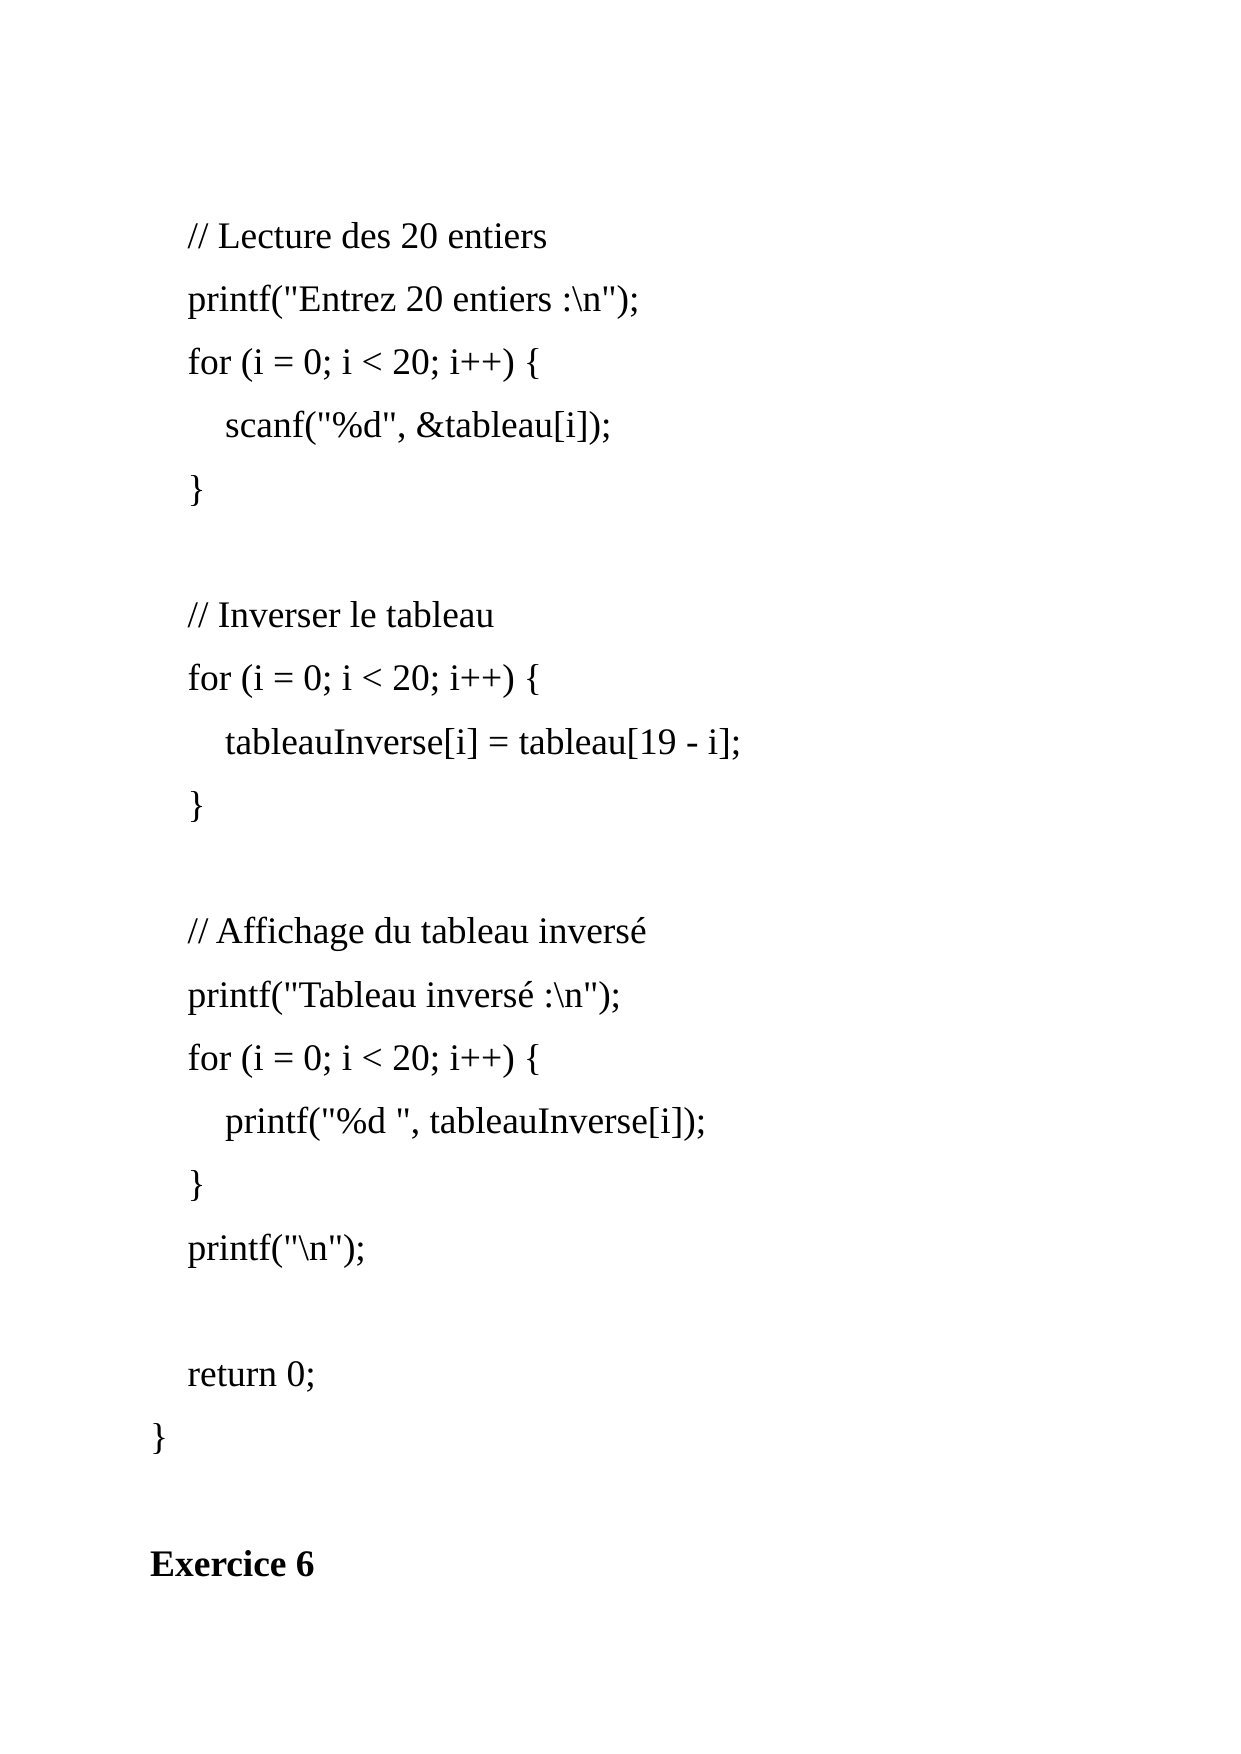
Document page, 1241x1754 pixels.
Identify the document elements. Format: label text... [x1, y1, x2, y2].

text tableauInverse[i] = tableau[19 - i]; [150, 719, 1090, 762]
text // Lecture des 20 entiers [150, 213, 1090, 256]
text } [150, 782, 1090, 825]
text for (i = 0; i < 20; i++) { [150, 340, 1090, 383]
text printf("Tableau inversé :\n"); [150, 972, 1090, 1015]
text Exercice 6 [150, 1541, 1090, 1584]
text for (i = 0; i < 20; i++) { [150, 1035, 1090, 1078]
text for (i = 0; i < 20; i++) { [150, 656, 1090, 699]
text printf("%d ", tableauInverse[i]); [150, 1098, 1090, 1142]
text // Affichage du tableau inversé [150, 909, 1090, 952]
text return 0; [150, 1351, 1090, 1394]
text printf("Entrez 20 entiers :\n"); [150, 276, 1090, 319]
text } [150, 1162, 1090, 1205]
text scanf("%d", &tableau[i]); [150, 403, 1090, 446]
text // Inverser le tableau [150, 593, 1090, 636]
text printf("\n"); [150, 1225, 1090, 1268]
text } [150, 1414, 1090, 1458]
text } [150, 466, 1090, 509]
